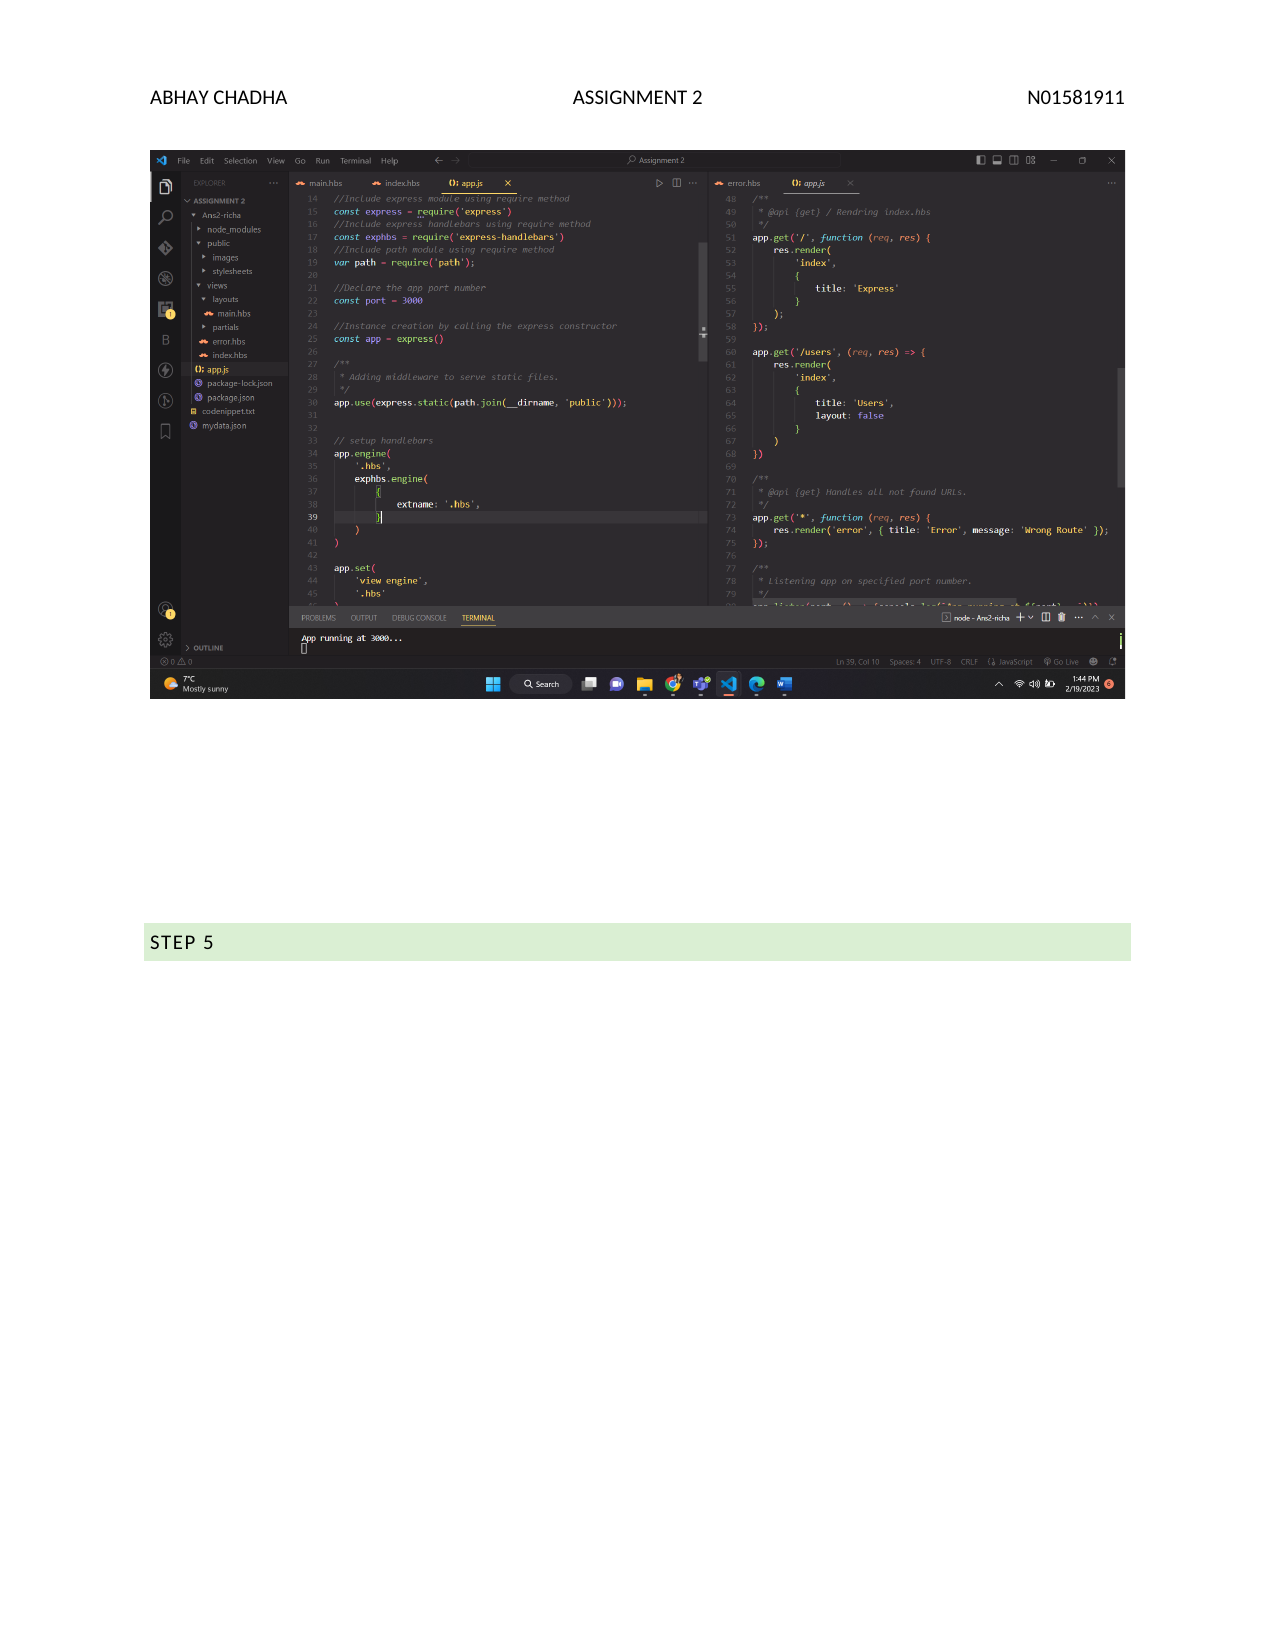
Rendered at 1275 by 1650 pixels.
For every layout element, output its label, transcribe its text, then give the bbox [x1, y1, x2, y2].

subtitle Step 5 [150, 929, 1125, 955]
picture [150, 150, 1125, 699]
